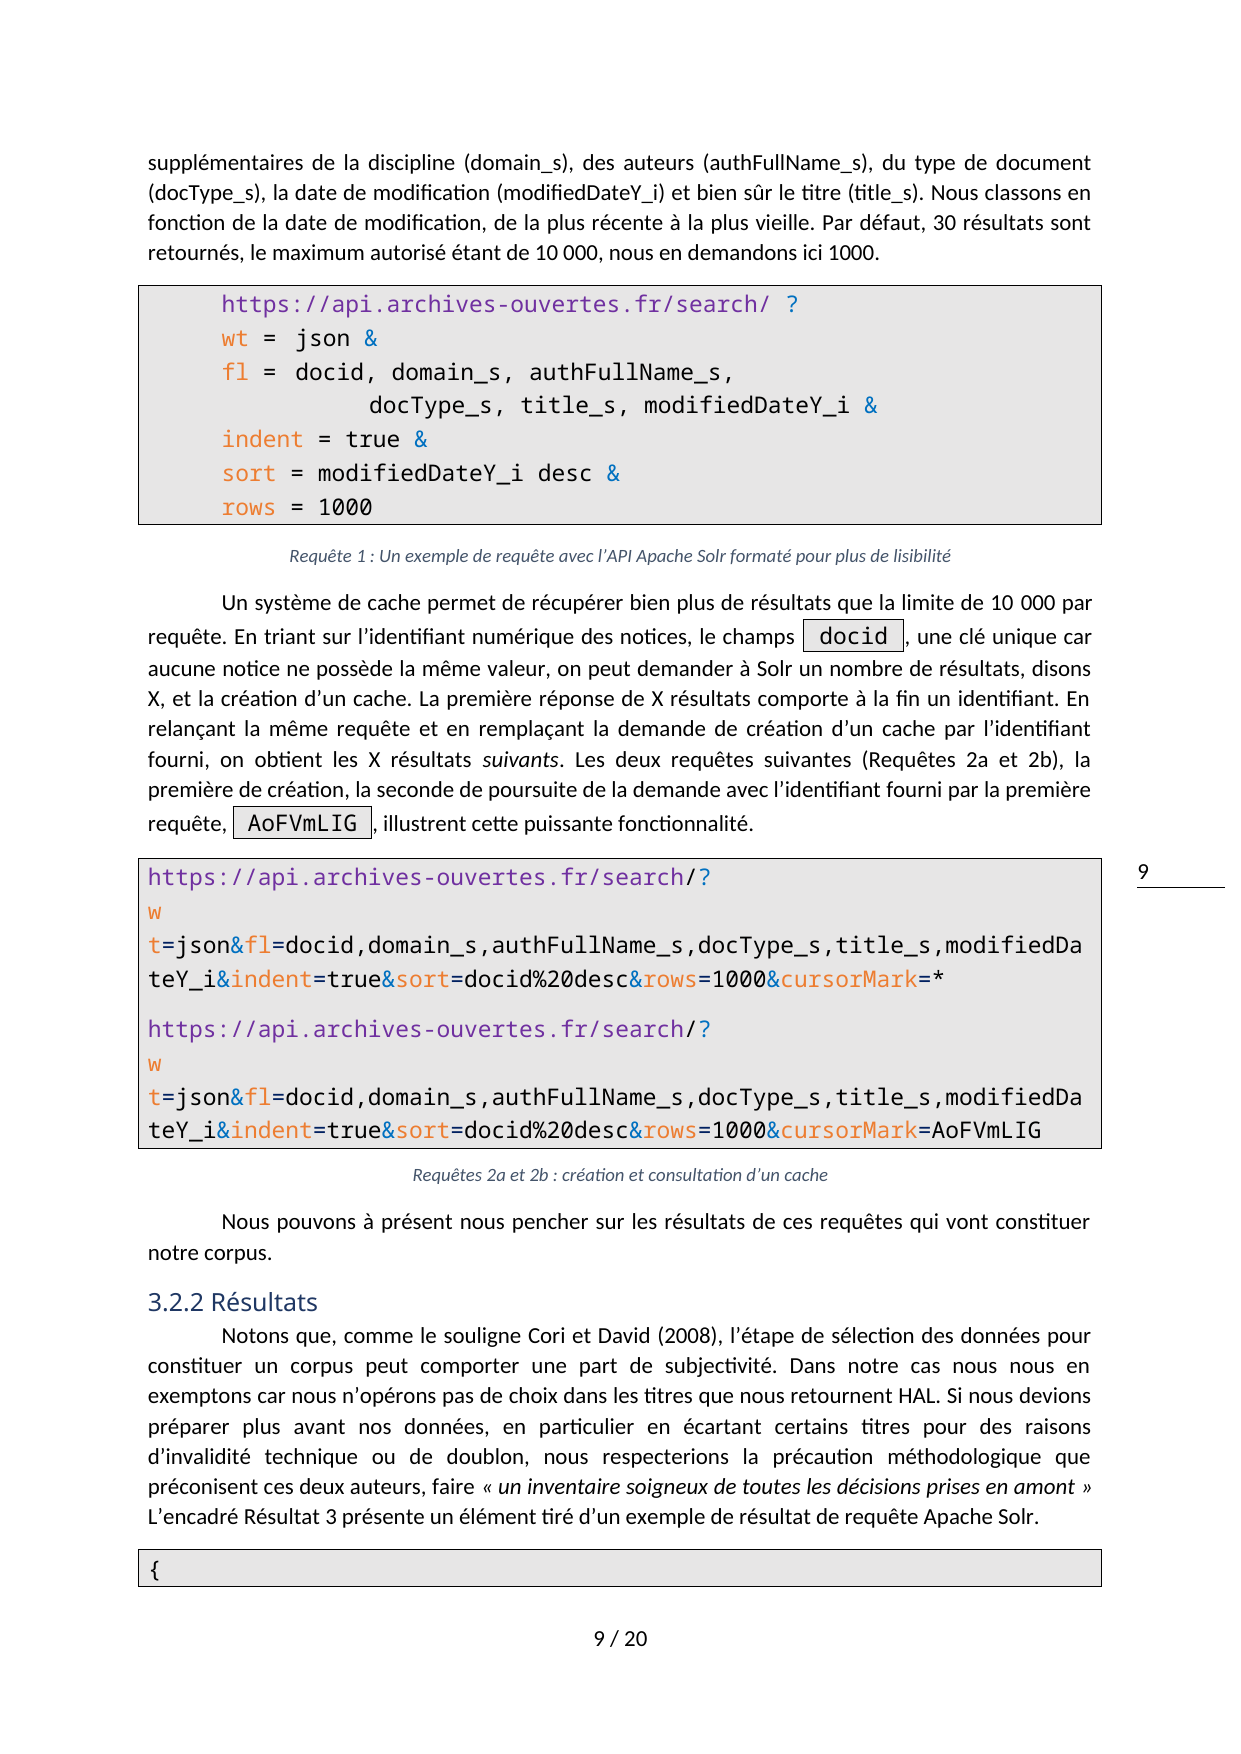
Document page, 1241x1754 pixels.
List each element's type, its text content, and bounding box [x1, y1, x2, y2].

text Requête : Un exemple de requête avec l’API Apache Solr formaté pour plus de lisibilité [148, 544, 1093, 567]
text https://api.archives-ouvertes.fr/search/?wt=json&fl=docid,domain_s,authFullName_s,docType_s,title_s,modifiedDateY_i&indent=true&sort=docid%20desc&rows=1000&cursorMark=* [139, 859, 1101, 994]
text https://api.archives-ouvertes.fr/search/?wt=json&fl=docid,domain_s,authFullName_s,docType_s,title_s,modifiedDateY_i&indent=true&sort=docid%20desc&rows=1000&cursorMark=AoFVmLIG [139, 1010, 1101, 1148]
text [148, 148, 1093, 266]
text Requêtes a et 2b : création et consultation d’un cache [148, 1164, 1093, 1187]
text https://api.archives-ouvertes.fr/search/ ? wt = json & fl = docid, domain_s, authFullName_s, docType_s, title_s, modifiedDateY_i & indent = true & sort = modifiedDateY_i desc & rows = 1000 [139, 286, 1101, 524]
text Nous pouvons à présent nous pencher sur les résultats de ces requêtes qui vont constituer notre corpus. [148, 1207, 1093, 1266]
text Notons que, comme le souligne Cori et David (2008), l’étape de sélection des données pour constituer un corpus peut comporter une part de subjectivité. Dans notre cas nous nous en exemptons car nous n’opérons pas de choix dans les titres que nous retournent HAL. Si nous devions préparer plus avant nos données, en particulier en écartant certains titres pour des raisons d’invalidité technique ou de doublon, nous respecterions la précaution méthodologique que préconisent ces deux auteurs, faire « un inventaire soigneux de toutes les décisions prises en amont » L’encadré Résultat 3 présente un élément tiré d’un exemple de résultat de requête Apache Solr. [148, 1321, 1093, 1531]
subtitle 3.2.2 Résultats [148, 1284, 1093, 1318]
text Un système de cache permet de récupérer bien plus de résultats que la limite de 10 000 par requête. En triant sur l’identifiant numérique des notices, le champs docid , une clé unique car aucune notice ne possède la même valeur, on peut demander à Solr un nombre de résultats, disons X, et la création d’un cache. La première réponse de X résultats comporte à la fin un identifiant. En relançant la même requête et en remplaçant la demande de création d’un cache par l’identifiant fourni, on obtient les X résultats suivants. Les deux requêtes suivantes (Requêtes 2a et 2b), la première de création, la seconde de poursuite de la demande avec l’identifiant fourni par la première requête, AoFVmLIG , illustrent cette puissante fonctionnalité. [148, 588, 1093, 839]
text { [139, 1550, 1101, 1586]
